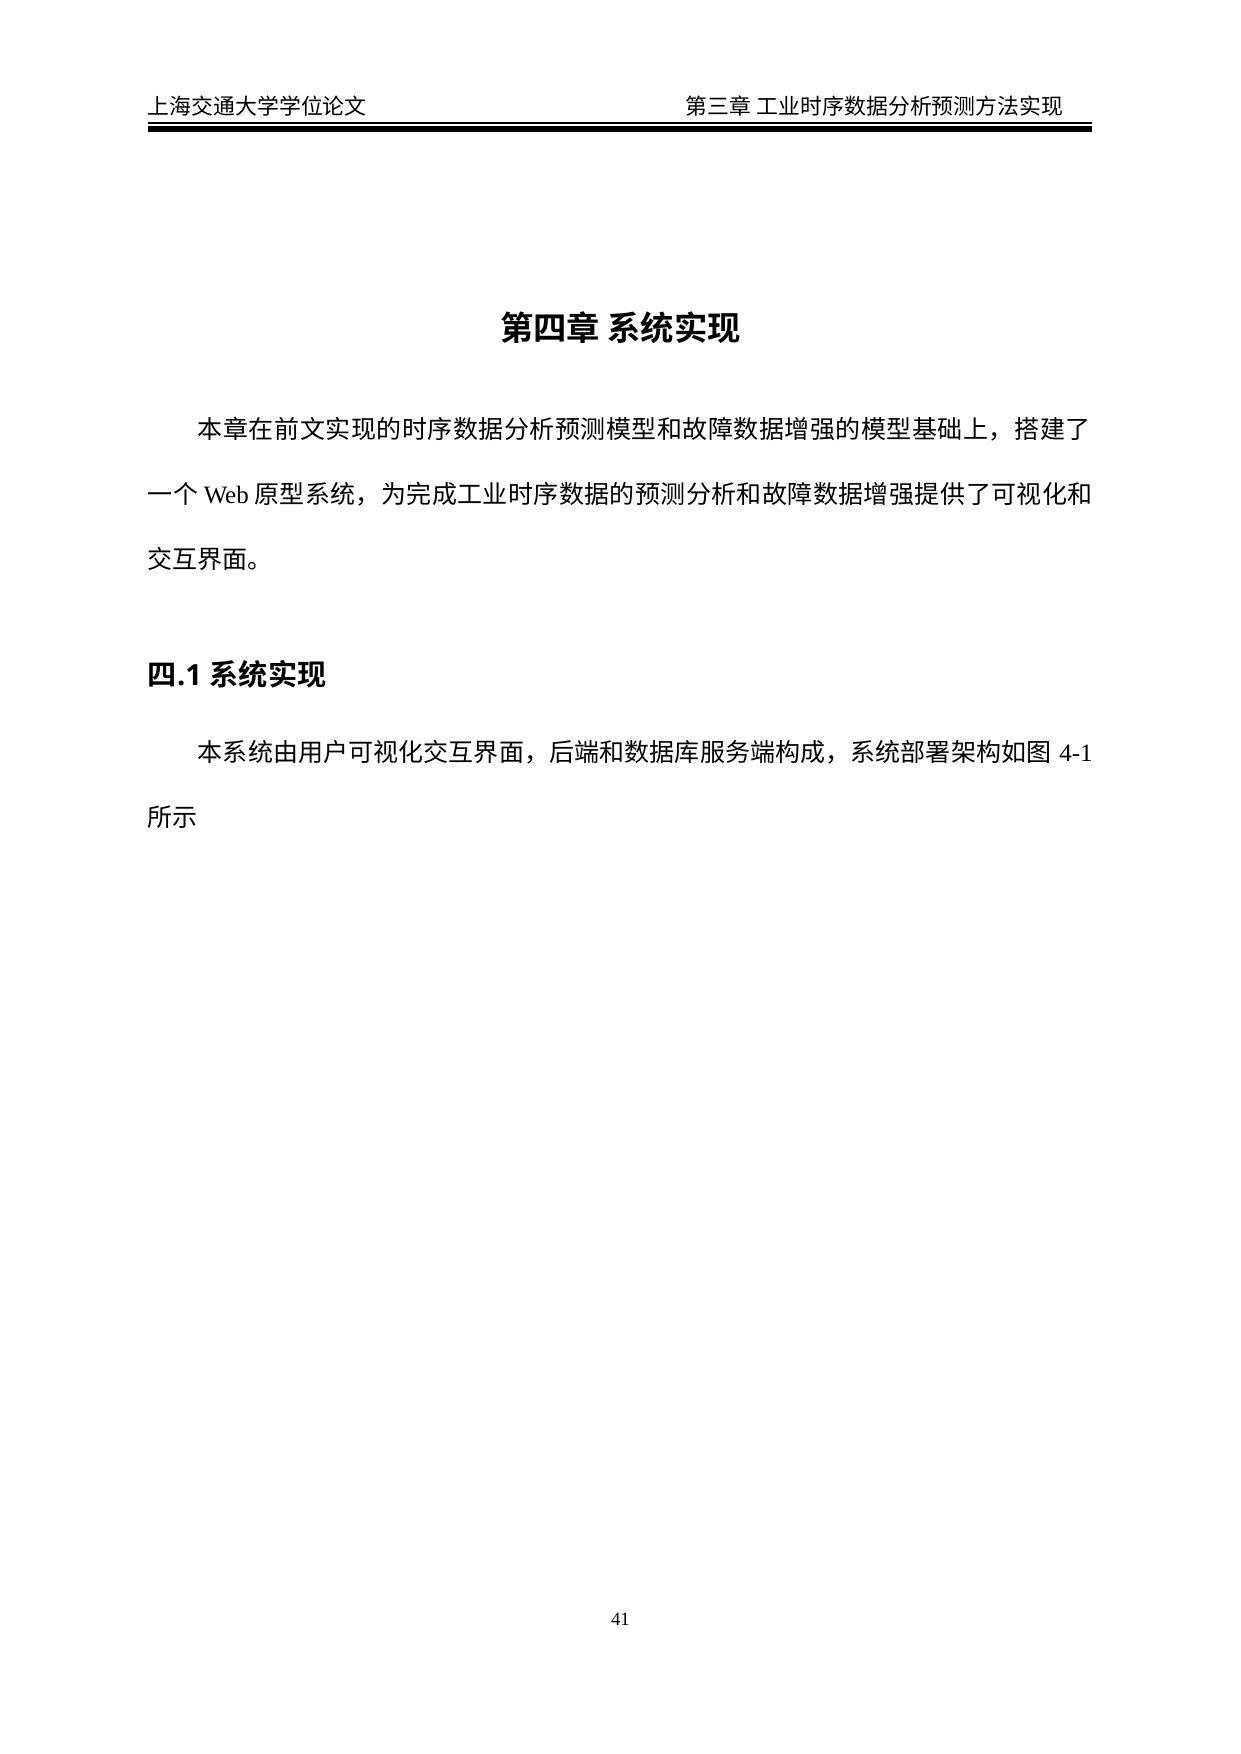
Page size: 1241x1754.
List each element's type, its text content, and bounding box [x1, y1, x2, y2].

subtitle 系统实现 [148, 293, 1092, 358]
text 本系统由用户可视化交互界面，后端和数据库服务端构成，系统部署架构如图4-1所示 [148, 718, 1092, 848]
subtitle 系统实现 [148, 641, 1092, 706]
text 本章在前文实现的时序数据分析预测模型和故障数据增强的模型基础上，搭建了一个Web原型系统，为完成工业时序数据的预测分析和故障数据增强提供了可视化和交互界面。 [148, 396, 1092, 591]
